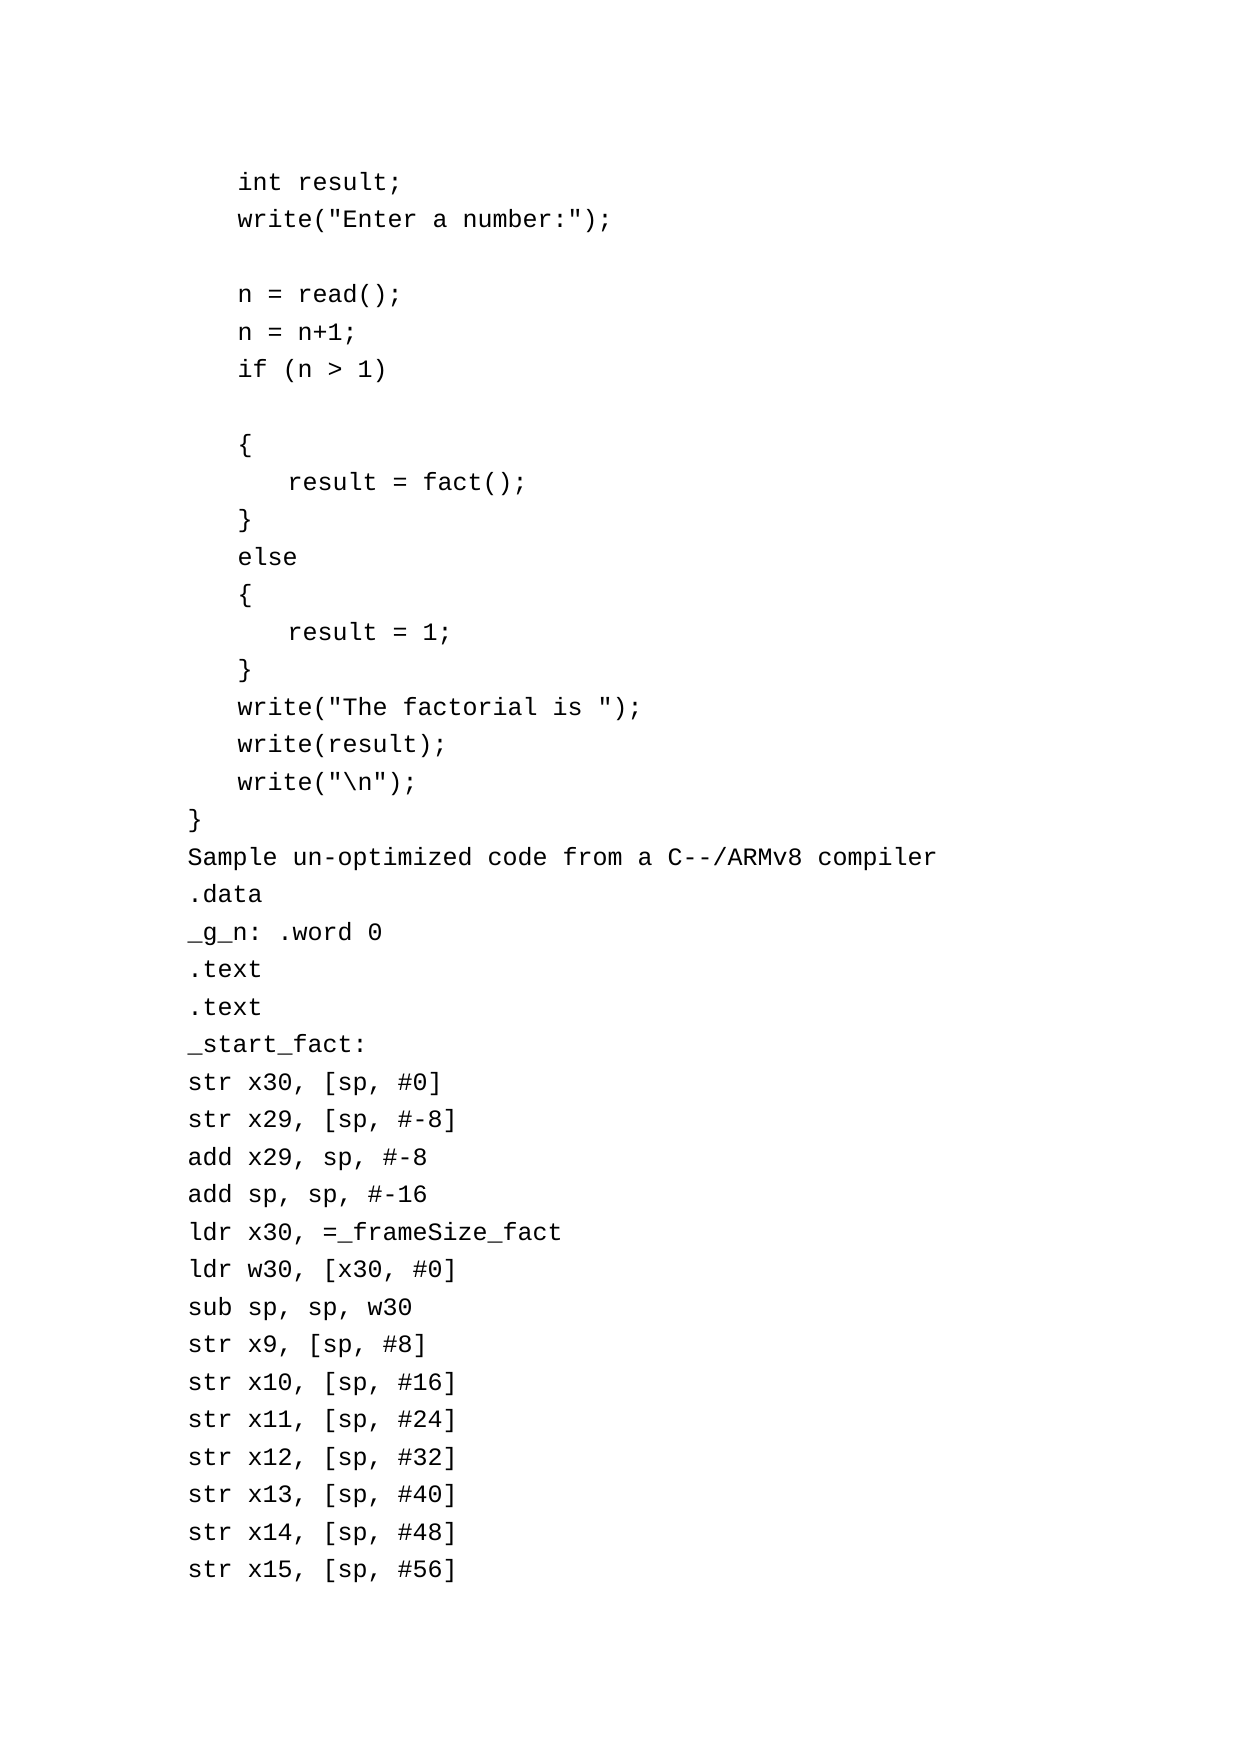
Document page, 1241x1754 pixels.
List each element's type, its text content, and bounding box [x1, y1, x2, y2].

text } [187, 502, 1053, 539]
text str x13, [sp, #40] [187, 1477, 1053, 1514]
text .text [187, 989, 1053, 1027]
text result = fact(); [187, 464, 1053, 502]
text if (n > 1) [187, 352, 1053, 389]
text ldr x30, =_frameSize_fact [187, 1214, 1053, 1252]
text int result; [187, 164, 1053, 202]
text str x15, [sp, #56] [187, 1552, 1053, 1589]
text n = n+1; [187, 314, 1053, 352]
text write("The factorial is "); [187, 689, 1053, 727]
text str x30, [sp, #0] [187, 1064, 1053, 1102]
text write("\n"); [187, 764, 1053, 802]
text _start_fact: [187, 1027, 1053, 1064]
text { [187, 577, 1053, 614]
text .text [187, 952, 1053, 989]
text } [187, 652, 1053, 689]
text .data [187, 877, 1053, 914]
text _g_n: .word 0 [187, 914, 1053, 952]
text n = read(); [187, 277, 1053, 314]
text str x14, [sp, #48] [187, 1514, 1053, 1552]
text sub sp, sp, w30 [187, 1289, 1053, 1327]
text str x29, [sp, #-8] [187, 1102, 1053, 1139]
text result = 1; [187, 614, 1053, 652]
text write("Enter a number:"); [187, 202, 1053, 239]
text { [187, 427, 1053, 464]
text else [187, 539, 1053, 577]
text str x9, [sp, #8] [187, 1327, 1053, 1364]
text add x29, sp, #-8 [187, 1139, 1053, 1177]
text add sp, sp, #-16 [187, 1177, 1053, 1214]
text } [187, 802, 1053, 839]
text str x12, [sp, #32] [187, 1439, 1053, 1477]
text write(result); [187, 727, 1053, 764]
text Sample un-optimized code from a C--/ARMv8 compiler [187, 839, 1053, 877]
text ldr w30, [x30, #0] [187, 1252, 1053, 1289]
text str x10, [sp, #16] [187, 1364, 1053, 1402]
text str x11, [sp, #24] [187, 1402, 1053, 1439]
